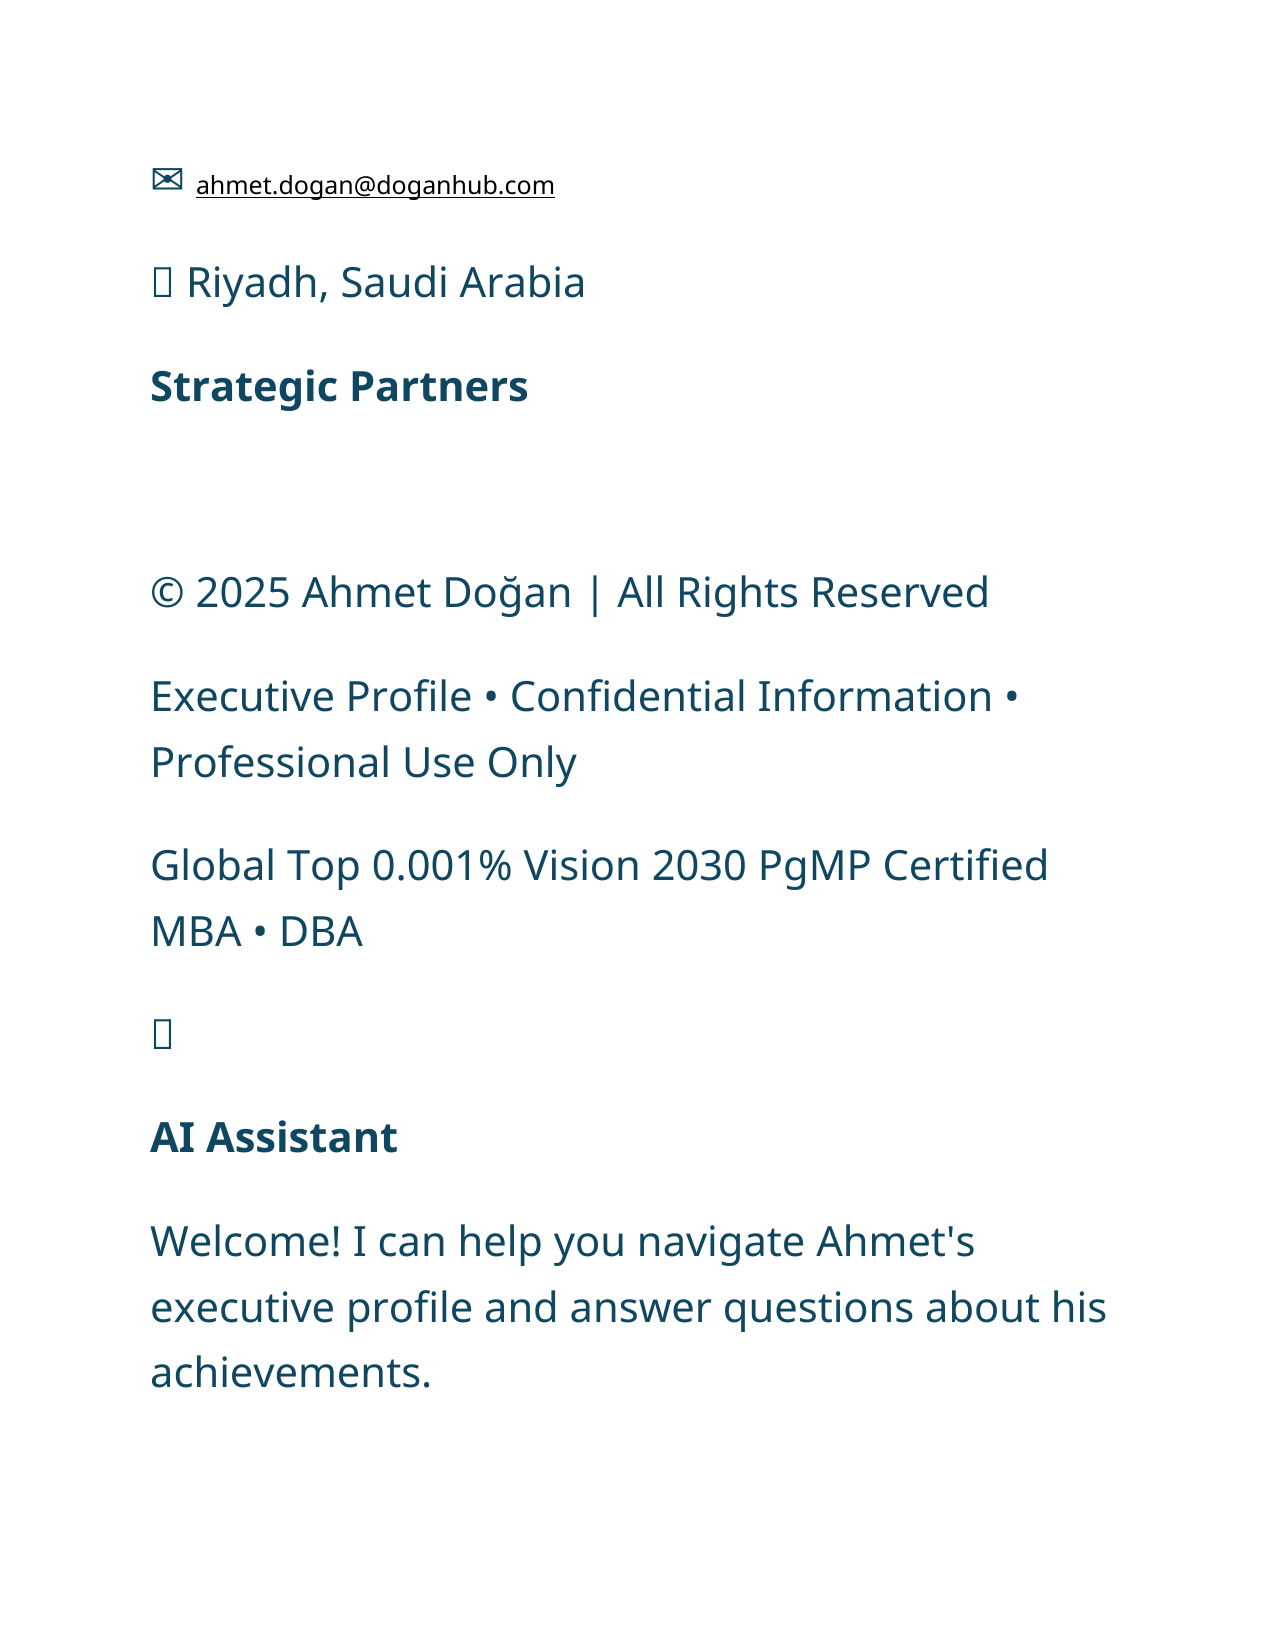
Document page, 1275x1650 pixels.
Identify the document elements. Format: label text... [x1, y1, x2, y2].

subtitle Executive Profile • Confidential Information • Professional Use Only [150, 667, 1125, 789]
subtitle ✉️ ahmet.dogan@doganhub.com [150, 150, 1125, 207]
subtitle 🤖 [150, 1005, 1125, 1062]
subtitle Welcome! I can help you navigate Ahmet's executive profile and answer questions about his achievements. [150, 1212, 1125, 1400]
subtitle 📍 Riyadh, Saudi Arabia [150, 253, 1125, 310]
subtitle AI Assistant [150, 1108, 1125, 1165]
subtitle Global Top 0.001% Vision 2030 PgMP Certified MBA • DBA [150, 836, 1125, 958]
subtitle © 2025 Ahmet Doğan | All Rights Reserved [150, 563, 1125, 620]
subtitle Strategic Partners [150, 357, 1125, 413]
